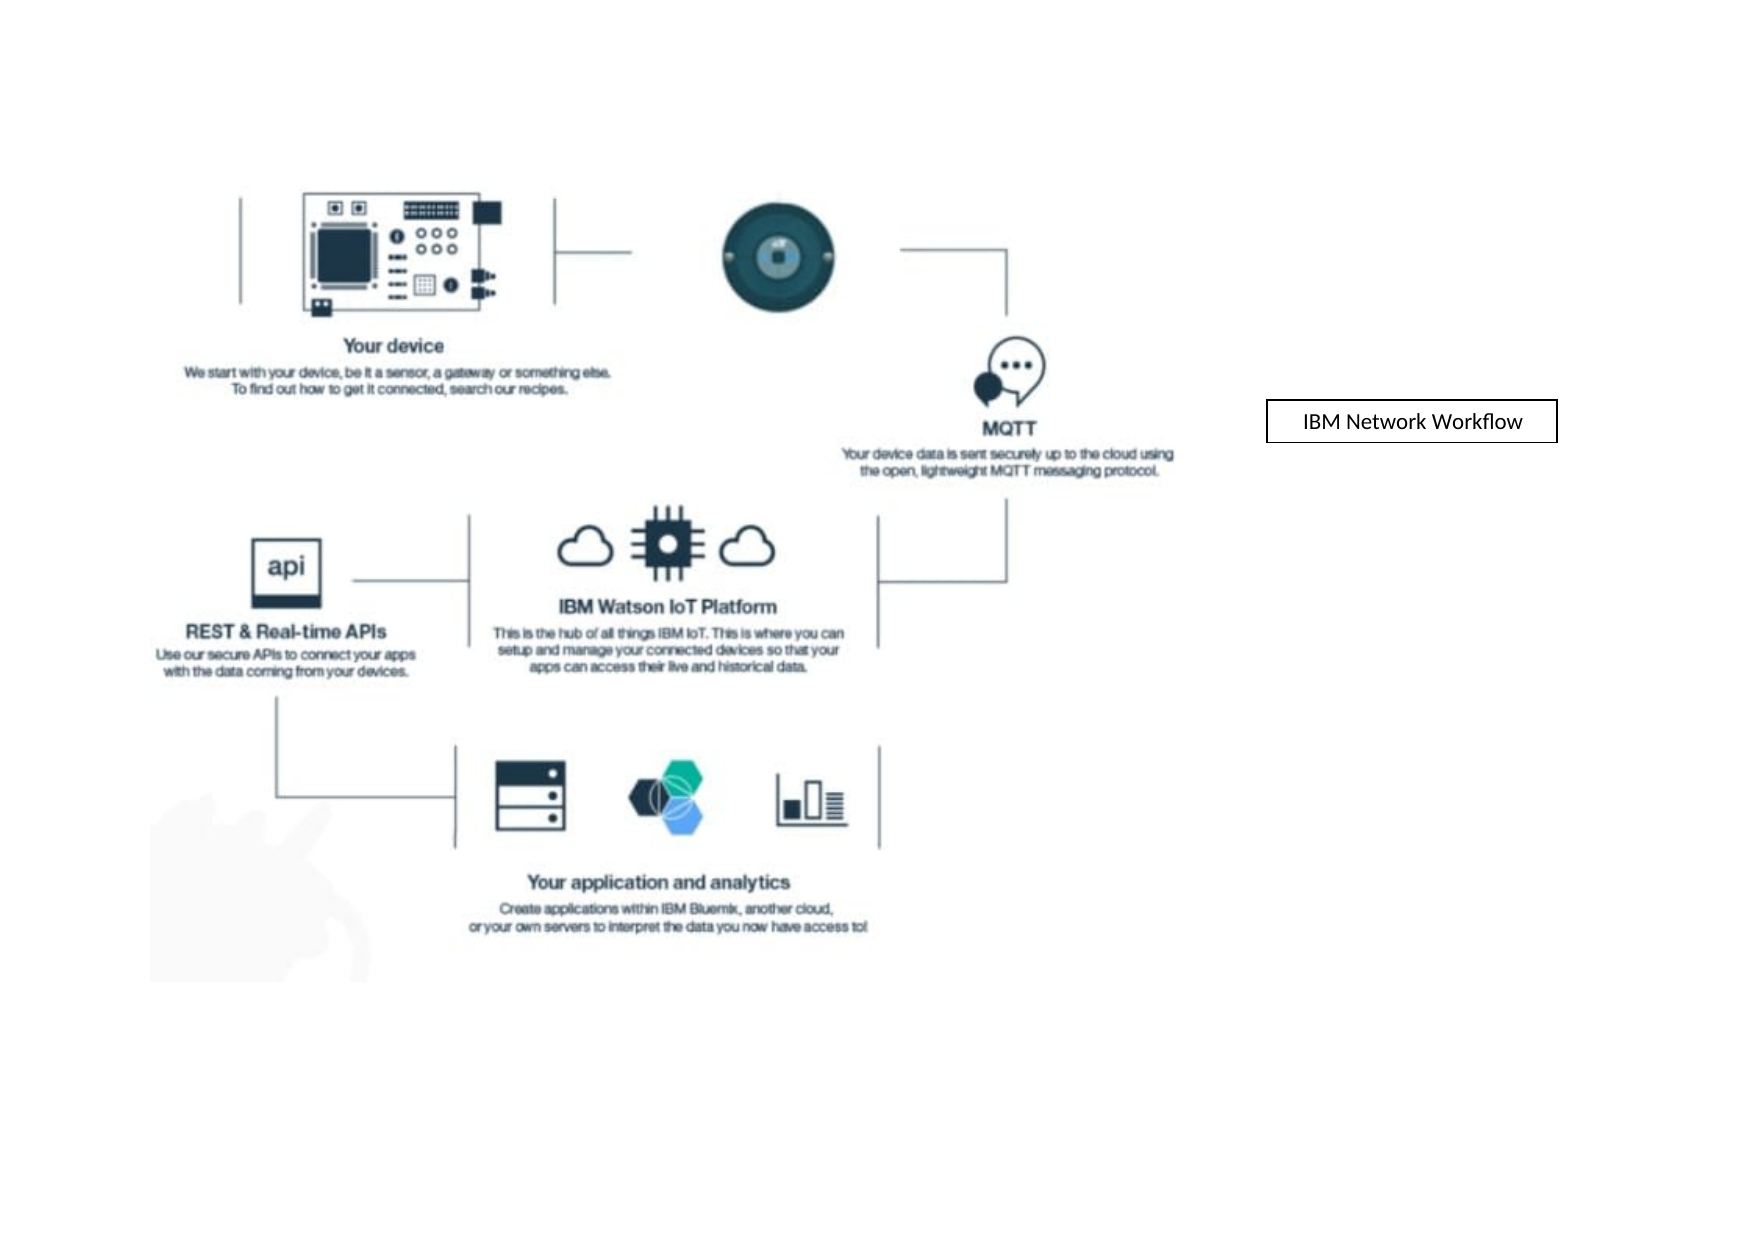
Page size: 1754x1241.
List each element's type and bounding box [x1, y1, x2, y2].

picture [150, 150, 1183, 982]
